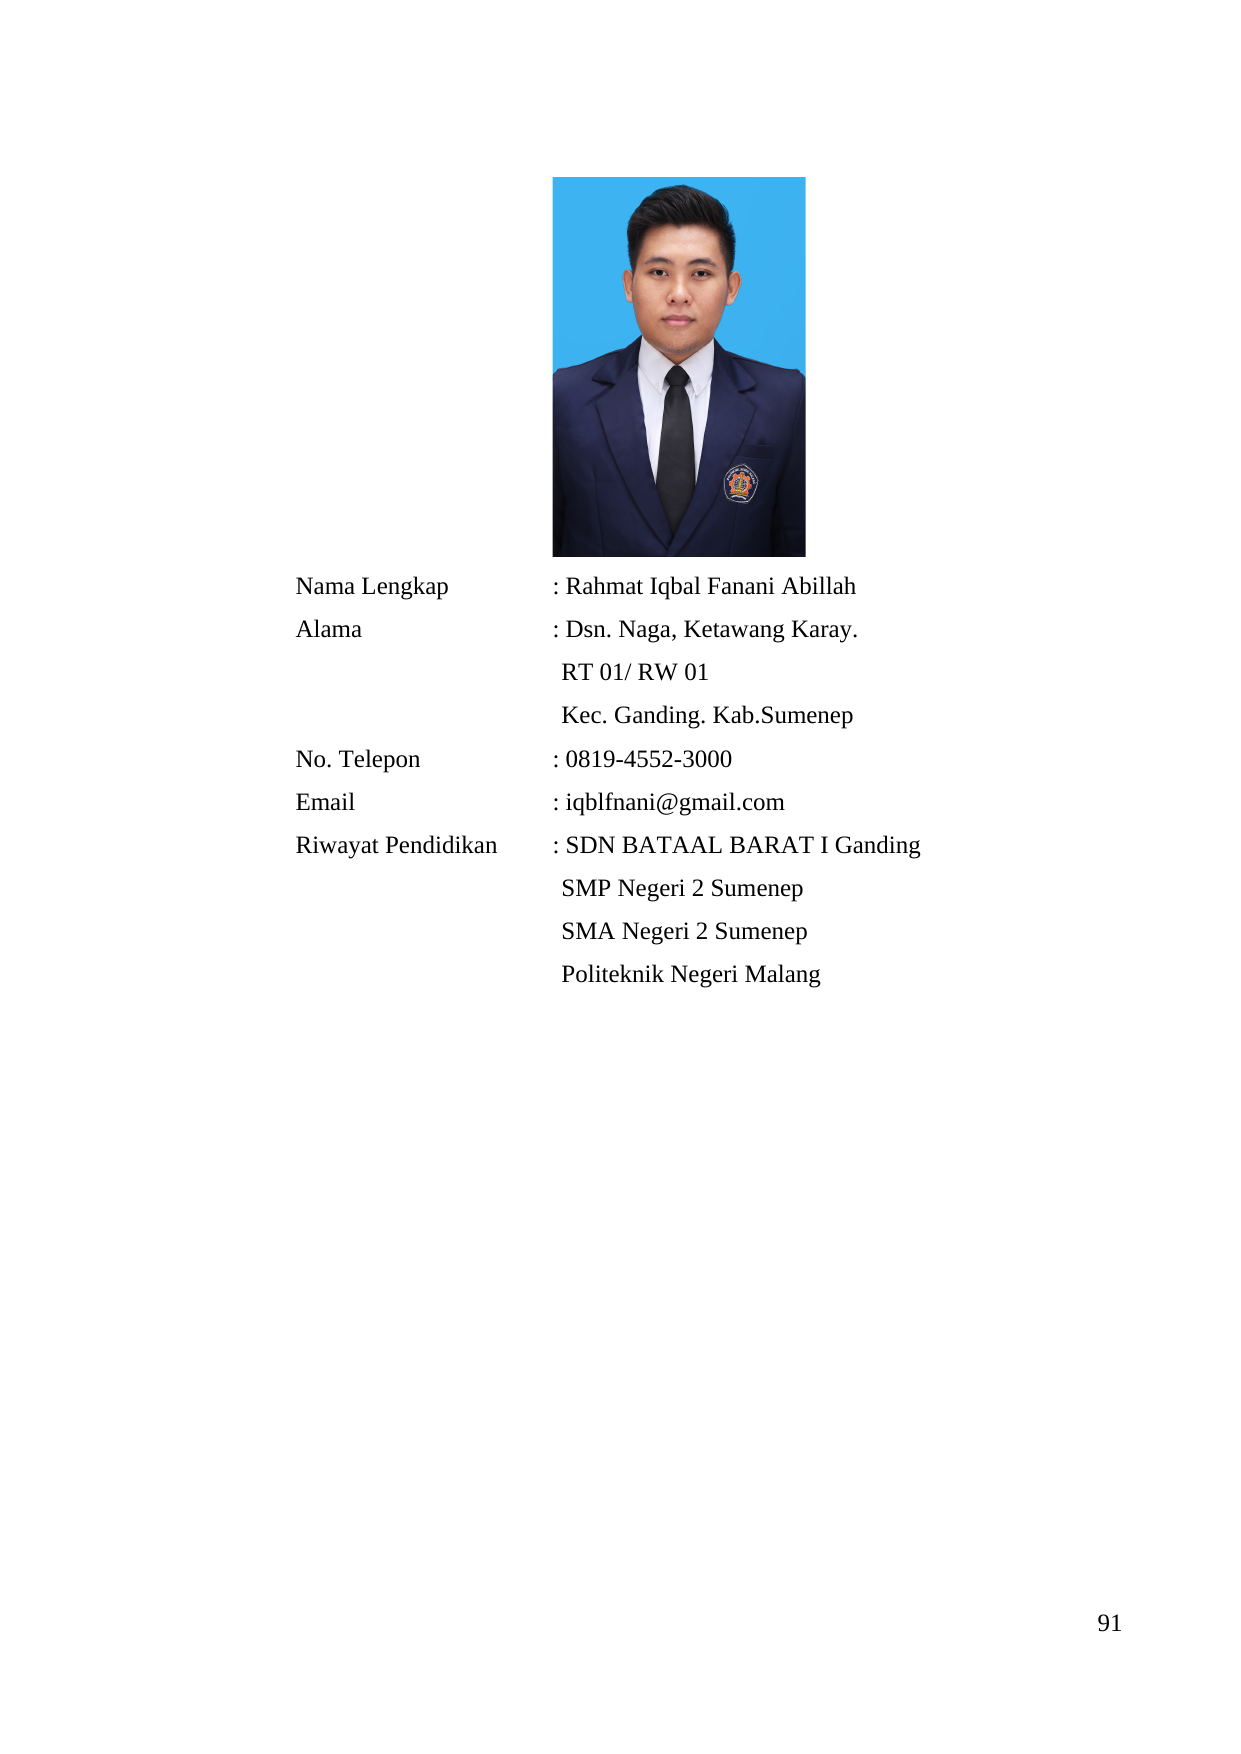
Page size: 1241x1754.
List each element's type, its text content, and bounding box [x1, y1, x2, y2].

text SMP Negeri 2 Sumenep [502, 873, 1122, 902]
text Politeknik Negeri Malang [502, 959, 1122, 988]
text Nama Lengkap : Rahmat Iqbal Fanani Abillah [236, 571, 1122, 600]
text RT 01/ RW 01 [502, 657, 1122, 686]
text Kec. Ganding. Kab.Sumenep [502, 701, 1122, 729]
text Email : iqblfnani@gmail.com [236, 787, 1122, 816]
text Alama : Dsn. Naga, Ketawang Karay. [236, 614, 1122, 643]
picture [552, 177, 806, 557]
text Riwayat Pendidikan : SDN BATAAL BARAT I Ganding [236, 830, 1122, 859]
text SMA Negeri 2 Sumenep [502, 916, 1122, 945]
text No. Telepon : 0819-4552-3000 [236, 744, 1122, 772]
